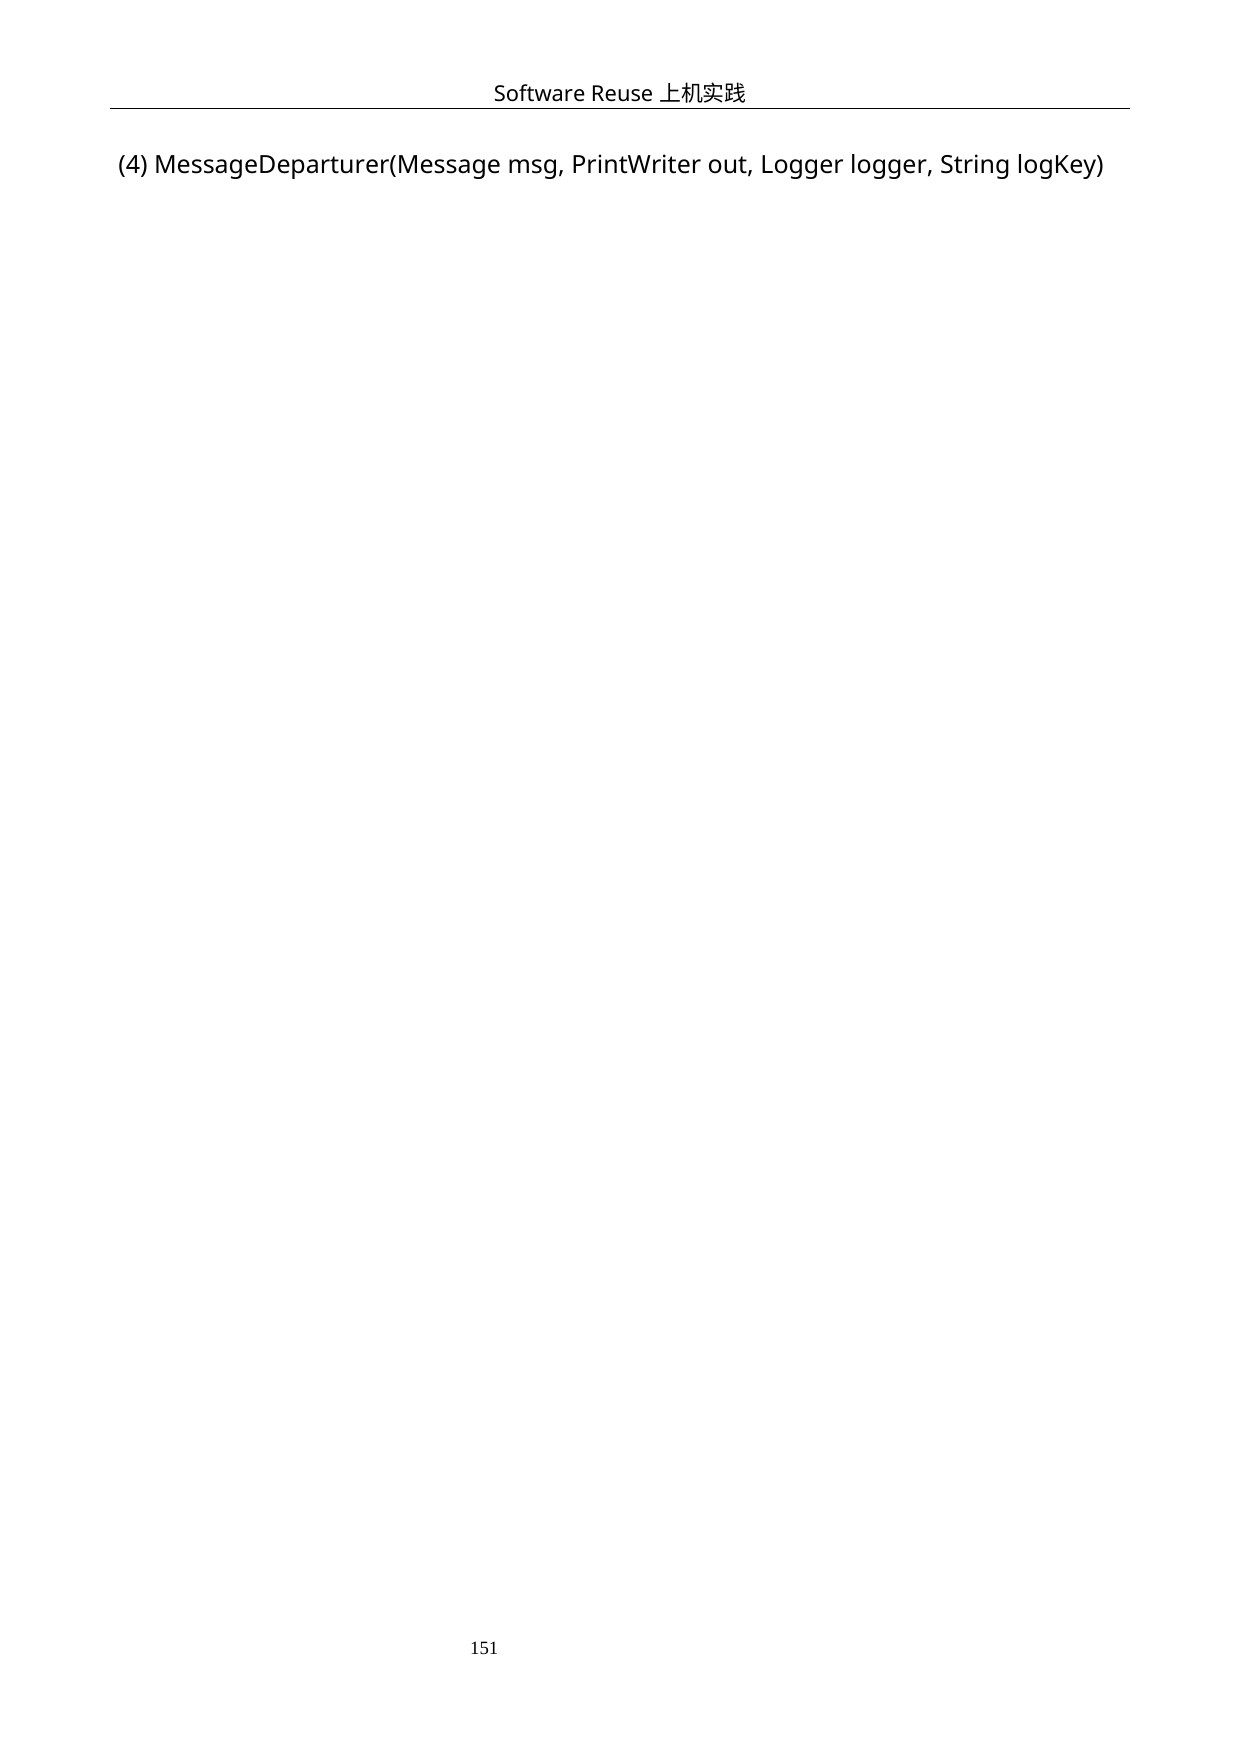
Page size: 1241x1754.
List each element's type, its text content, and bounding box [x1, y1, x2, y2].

list (4) MessageDeparturer(Message msg, PrintWriter out, Logger logger, String logKey) [118, 147, 1122, 181]
